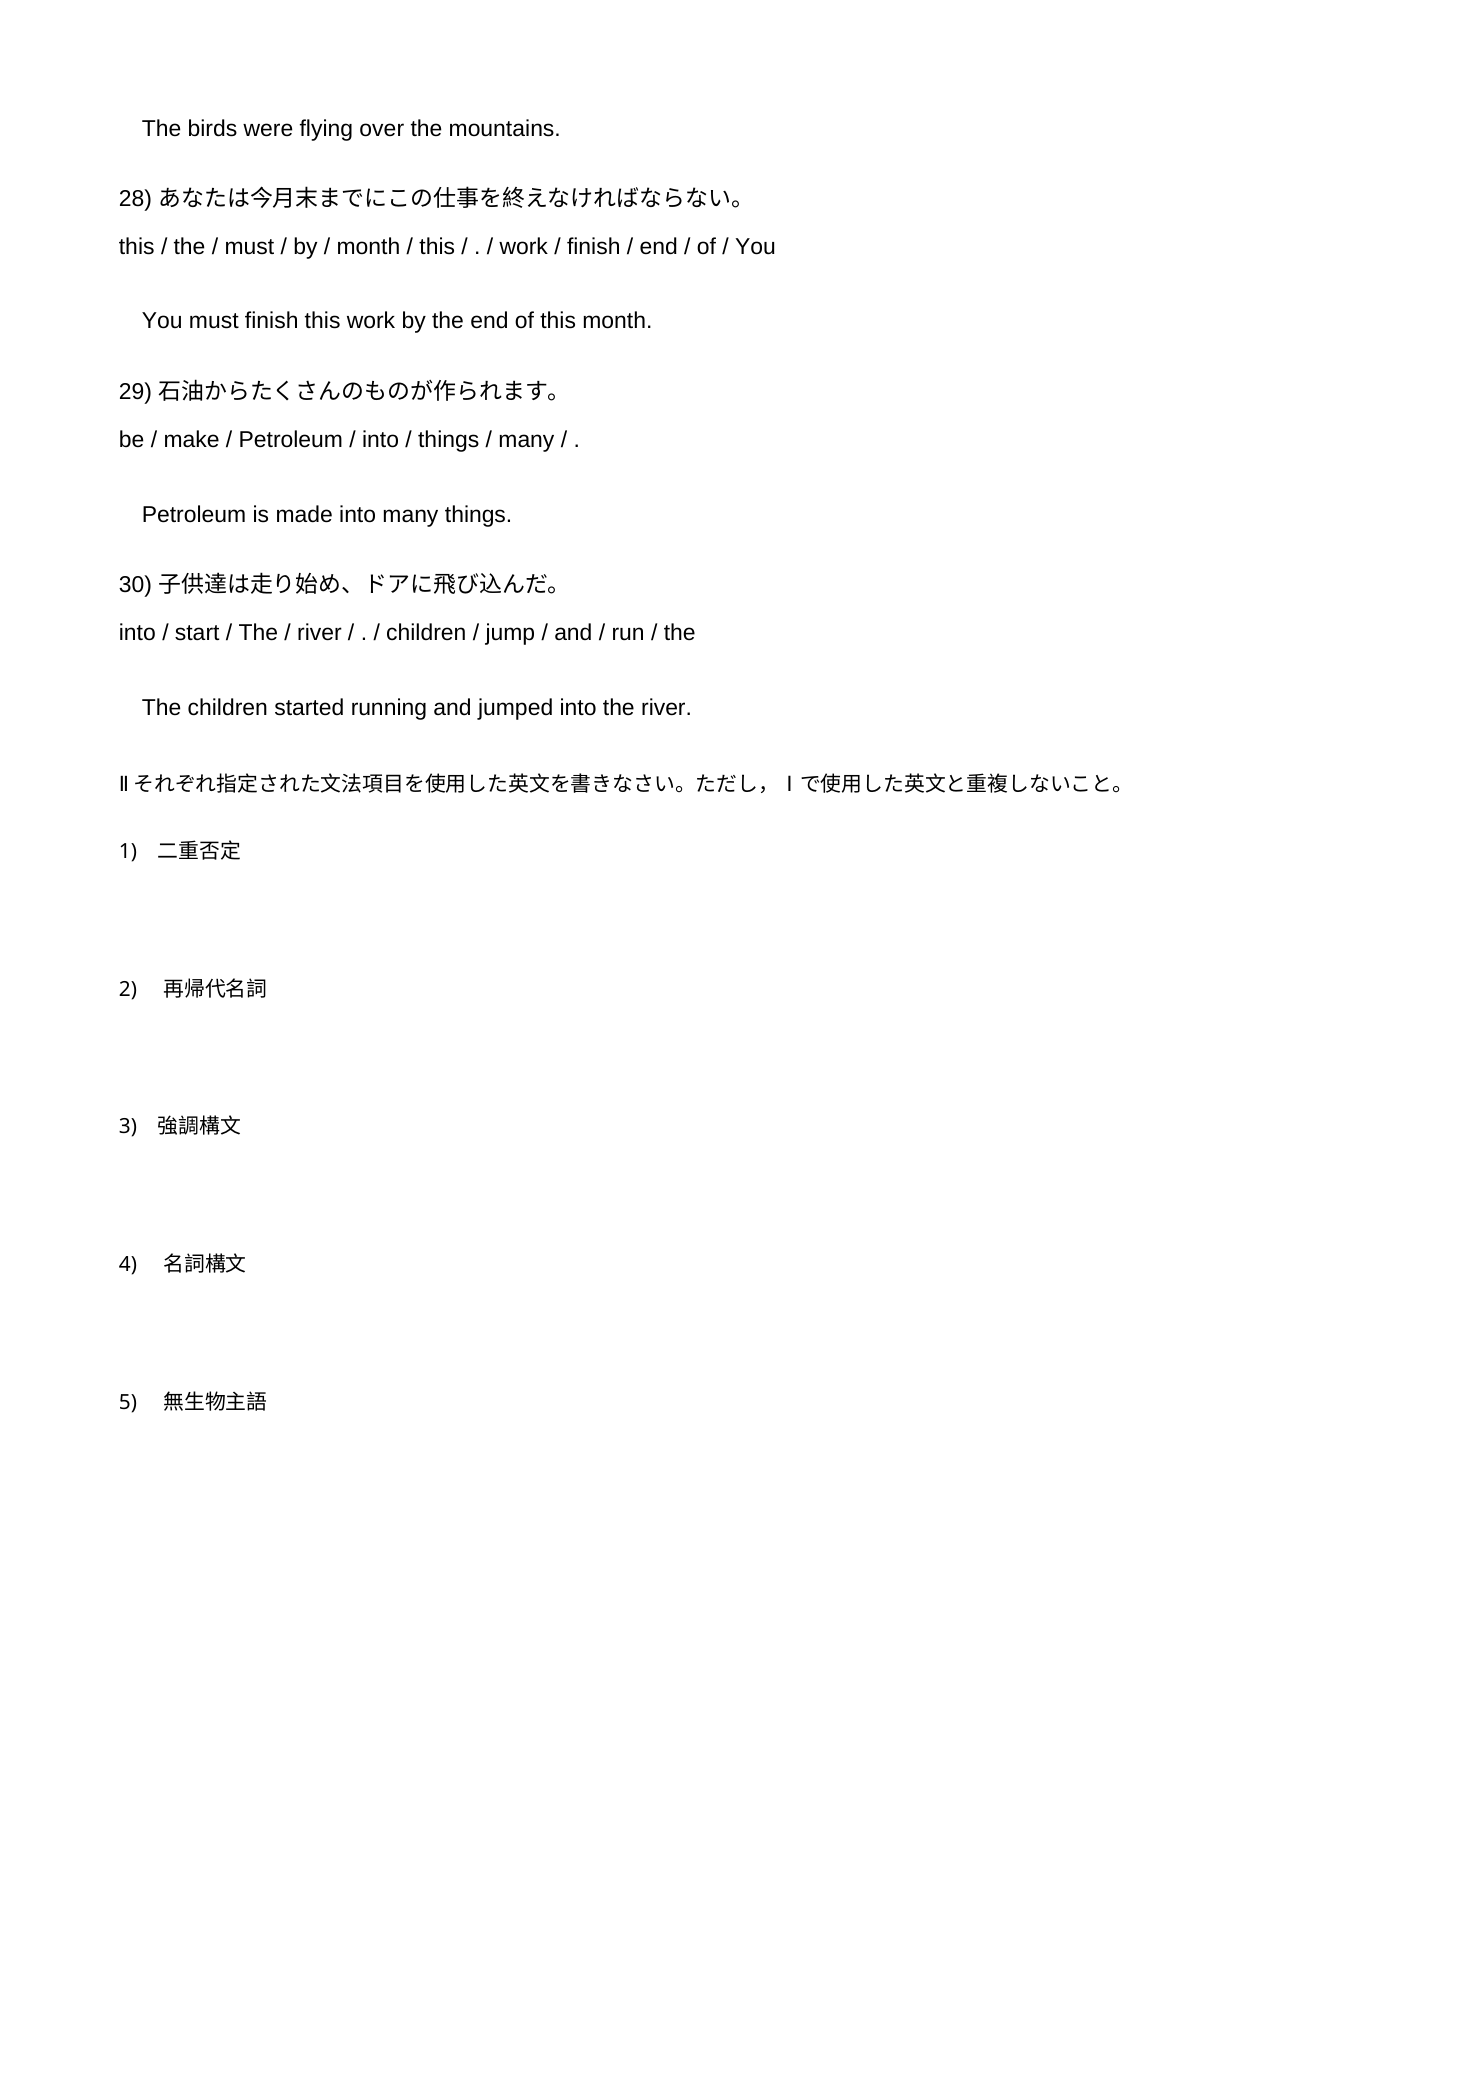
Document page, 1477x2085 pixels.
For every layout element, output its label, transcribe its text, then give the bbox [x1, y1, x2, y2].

text into / start / The / river / . / children / jump / and / run / the [119, 619, 1361, 646]
text 29) 石油からたくさんのものが作られます。 [119, 378, 1226, 404]
text Petroleum is made into many things. [119, 501, 1361, 527]
text be / make / Petroleum / into / things / many / . [119, 426, 1361, 453]
text this / the / must / by / month / this / . / work / finish / end / of / You [119, 233, 1361, 260]
text The birds were flying over the mountains. [119, 114, 1361, 141]
text The children started running and jumped into the river. [119, 693, 1361, 720]
text 30) 子供達は走り始め、ドアに飛び込んだ。 [119, 571, 1226, 597]
text 28) あなたは今月末までにこの仕事を終えなければならない。 [119, 185, 1226, 211]
text You must finish this work by the end of this month. [119, 307, 1361, 334]
